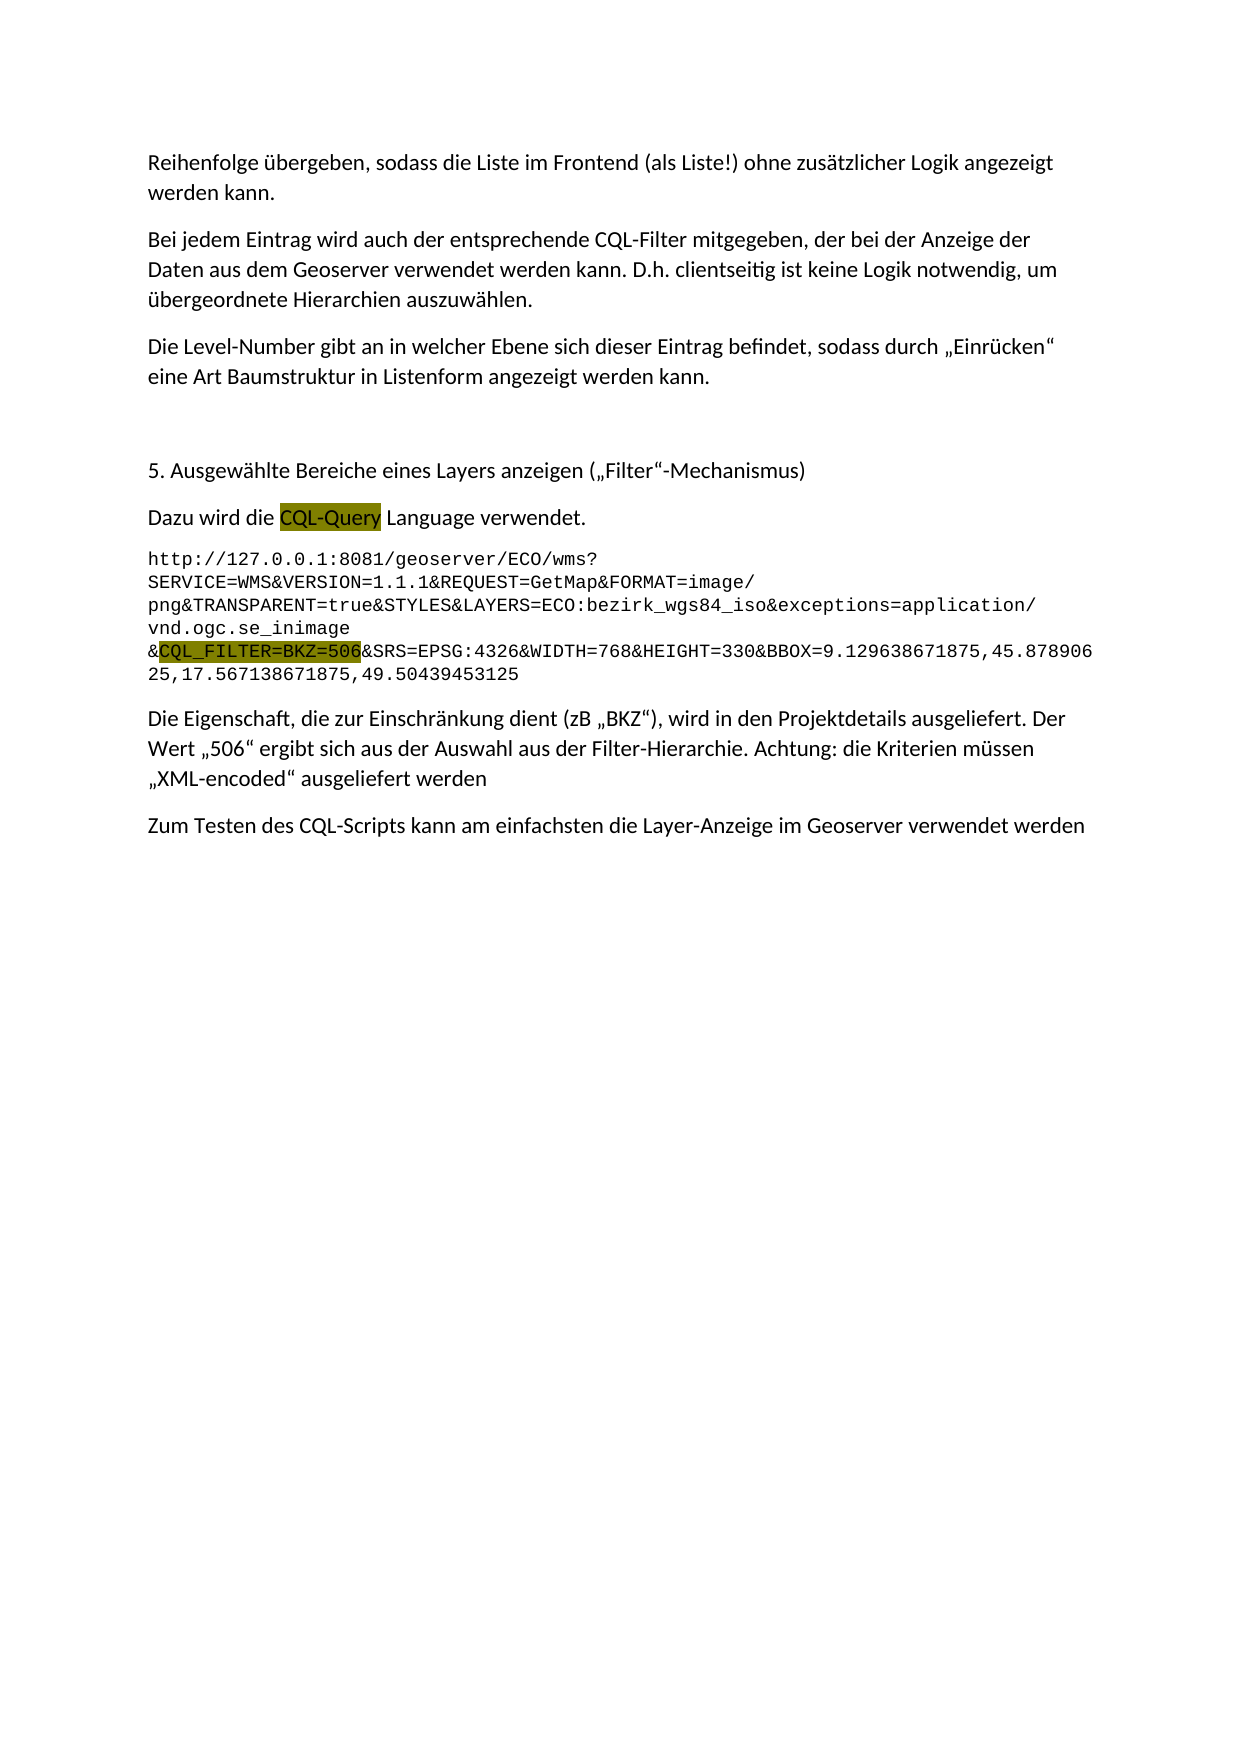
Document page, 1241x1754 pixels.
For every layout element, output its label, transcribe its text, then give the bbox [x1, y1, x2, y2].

text Zum Testen des CQL-Scripts kann am einfachsten die Layer-Anzeige im Geoserver verwendet werden [148, 811, 1093, 839]
text Bei jedem Eintrag wird auch der entsprechende CQL-Filter mitgegeben, der bei der Anzeige der Daten aus dem Geoserver verwendet werden kann. D.h. clientseitig ist keine Logik notwendig, um übergeordnete Hierarchien auszuwählen. [148, 225, 1093, 313]
text Die Level-Number gibt an in welcher Ebene sich dieser Eintrag befindet, sodass durch „Einrücken“ eine Art Baumstruktur in Listenform angezeigt werden kann. [148, 332, 1093, 390]
text Dazu wird die CQL-Query Language verwendet. [381, 503, 1093, 531]
text Die Eigenschaft, die zur Einschränkung dient (zB „BKZ“), wird in den Projektdetails ausgeliefert. Der Wert „506“ ergibt sich aus der Auswahl aus der Filter-Hierarchie. Achtung: die Kriterien müssen „XML-encoded“ ausgeliefert werden [148, 704, 1093, 792]
text http://127.0.0.1:8081/geoserver/ECO/wms?SERVICE=WMS&VERSION=1.1.1&REQUEST=GetMap&FORMAT=image/png&TRANSPARENT=true&STYLES&LAYERS=ECO:bezirk_wgs84_iso&exceptions=application/vnd.ogc.se_inimage&CQL_FILTER=BKZ=506&SRS=EPSG:4326&WIDTH=768&HEIGHT=330&BBOX=9.129638671875,45.87890625,17.567138671875,49.50439453125 [148, 550, 1093, 686]
text 5. Ausgewählte Bereiche eines Layers anzeigen („Filter“-Mechanismus) [148, 456, 1093, 484]
text Dazu wird die CQL-Query Language verwendet. [148, 503, 280, 531]
